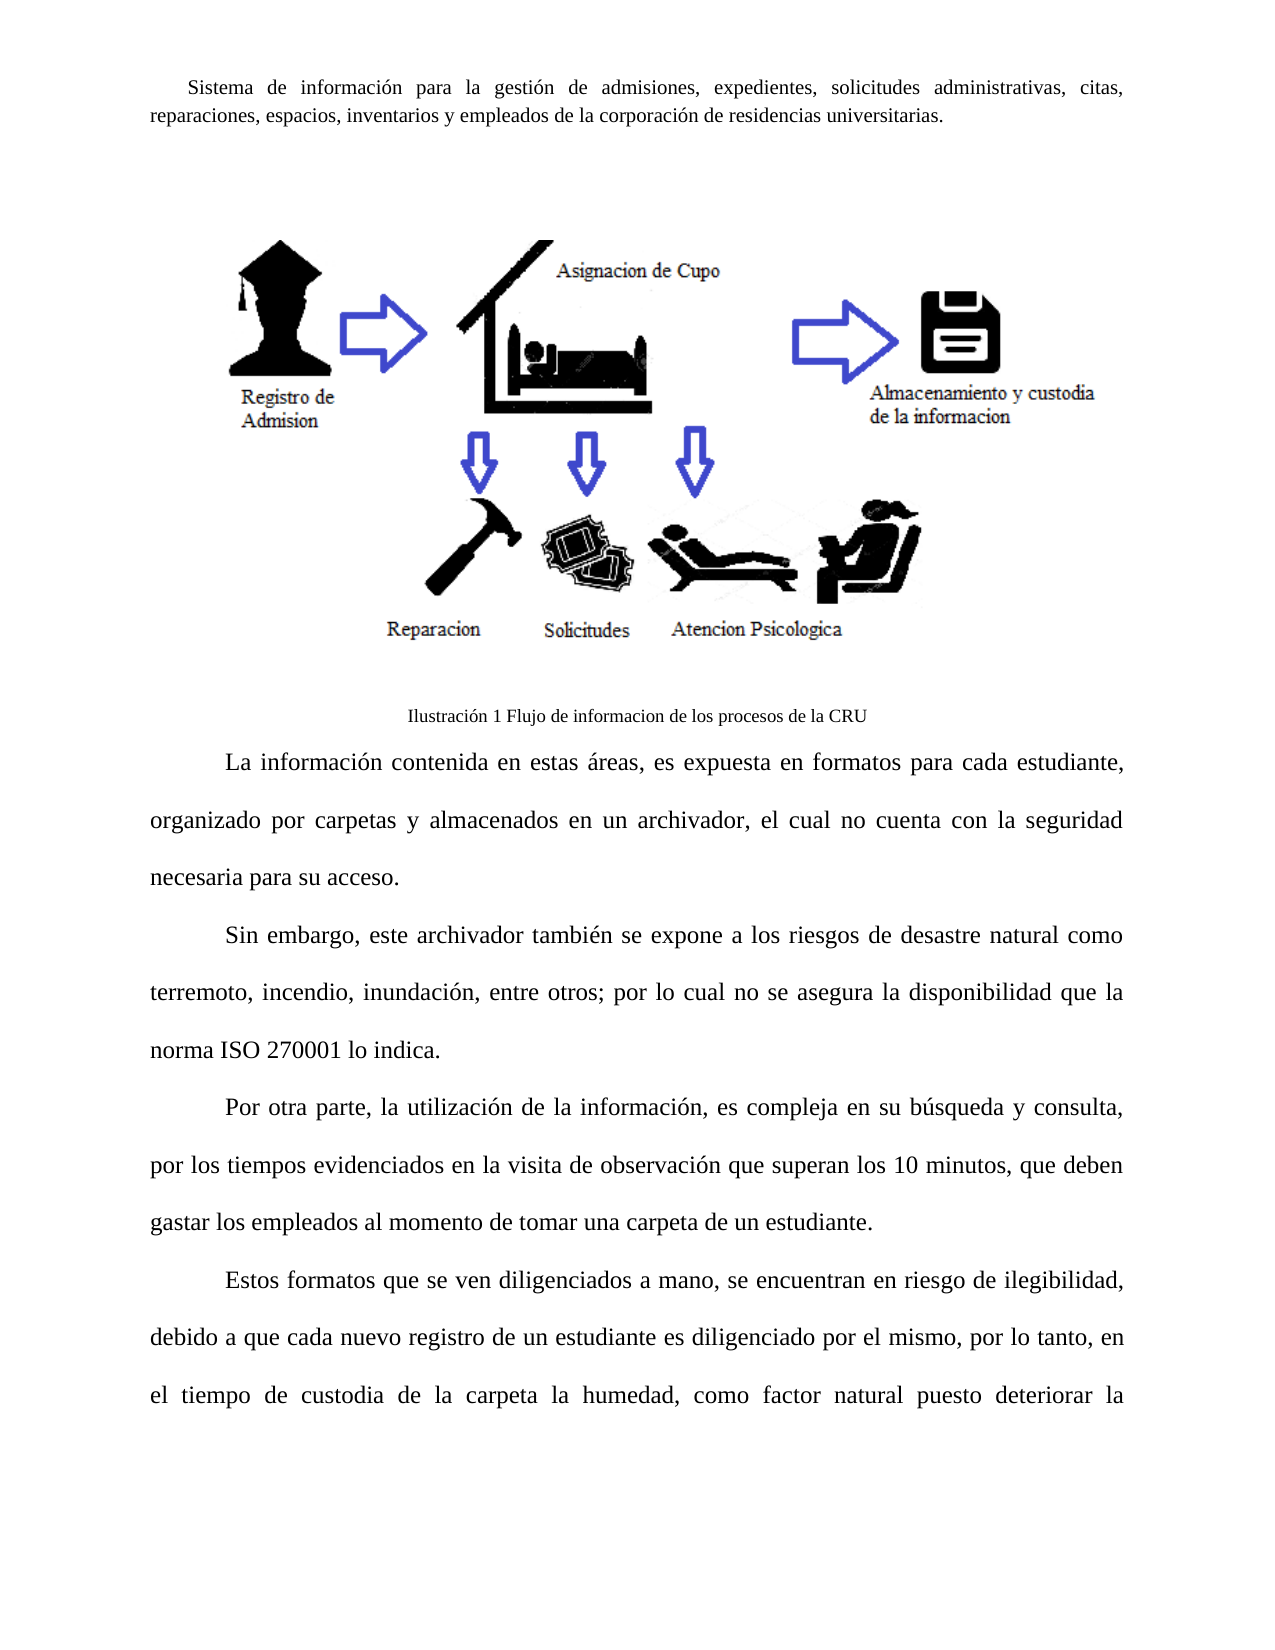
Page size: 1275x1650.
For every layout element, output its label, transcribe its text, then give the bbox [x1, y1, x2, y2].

picture [225, 240, 1146, 679]
text Ilustración 1 Flujo de informacion de los procesos de la CRU [150, 705, 1125, 726]
text Por otra parte, la utilización de la información, es compleja en su búsqueda y consulta, por los tiempos evidenciados en la visita de observación que superan los 10 minutos, que deben gastar los empleados al momento de tomar una carpeta de un estudiante. [150, 1092, 1125, 1236]
text La información contenida en estas áreas, es expuesta en formatos para cada estudiante, organizado por carpetas y almacenados en un archivador, el cual no cuenta con la seguridad necesaria para su acceso. [150, 747, 1125, 891]
text Sin embargo, este archivador también se expone a los riesgos de desastre natural como terremoto, incendio, inundación, entre otros; por lo cual no se asegura la disponibilidad que la norma ISO 270001 lo indica. [150, 920, 1125, 1063]
